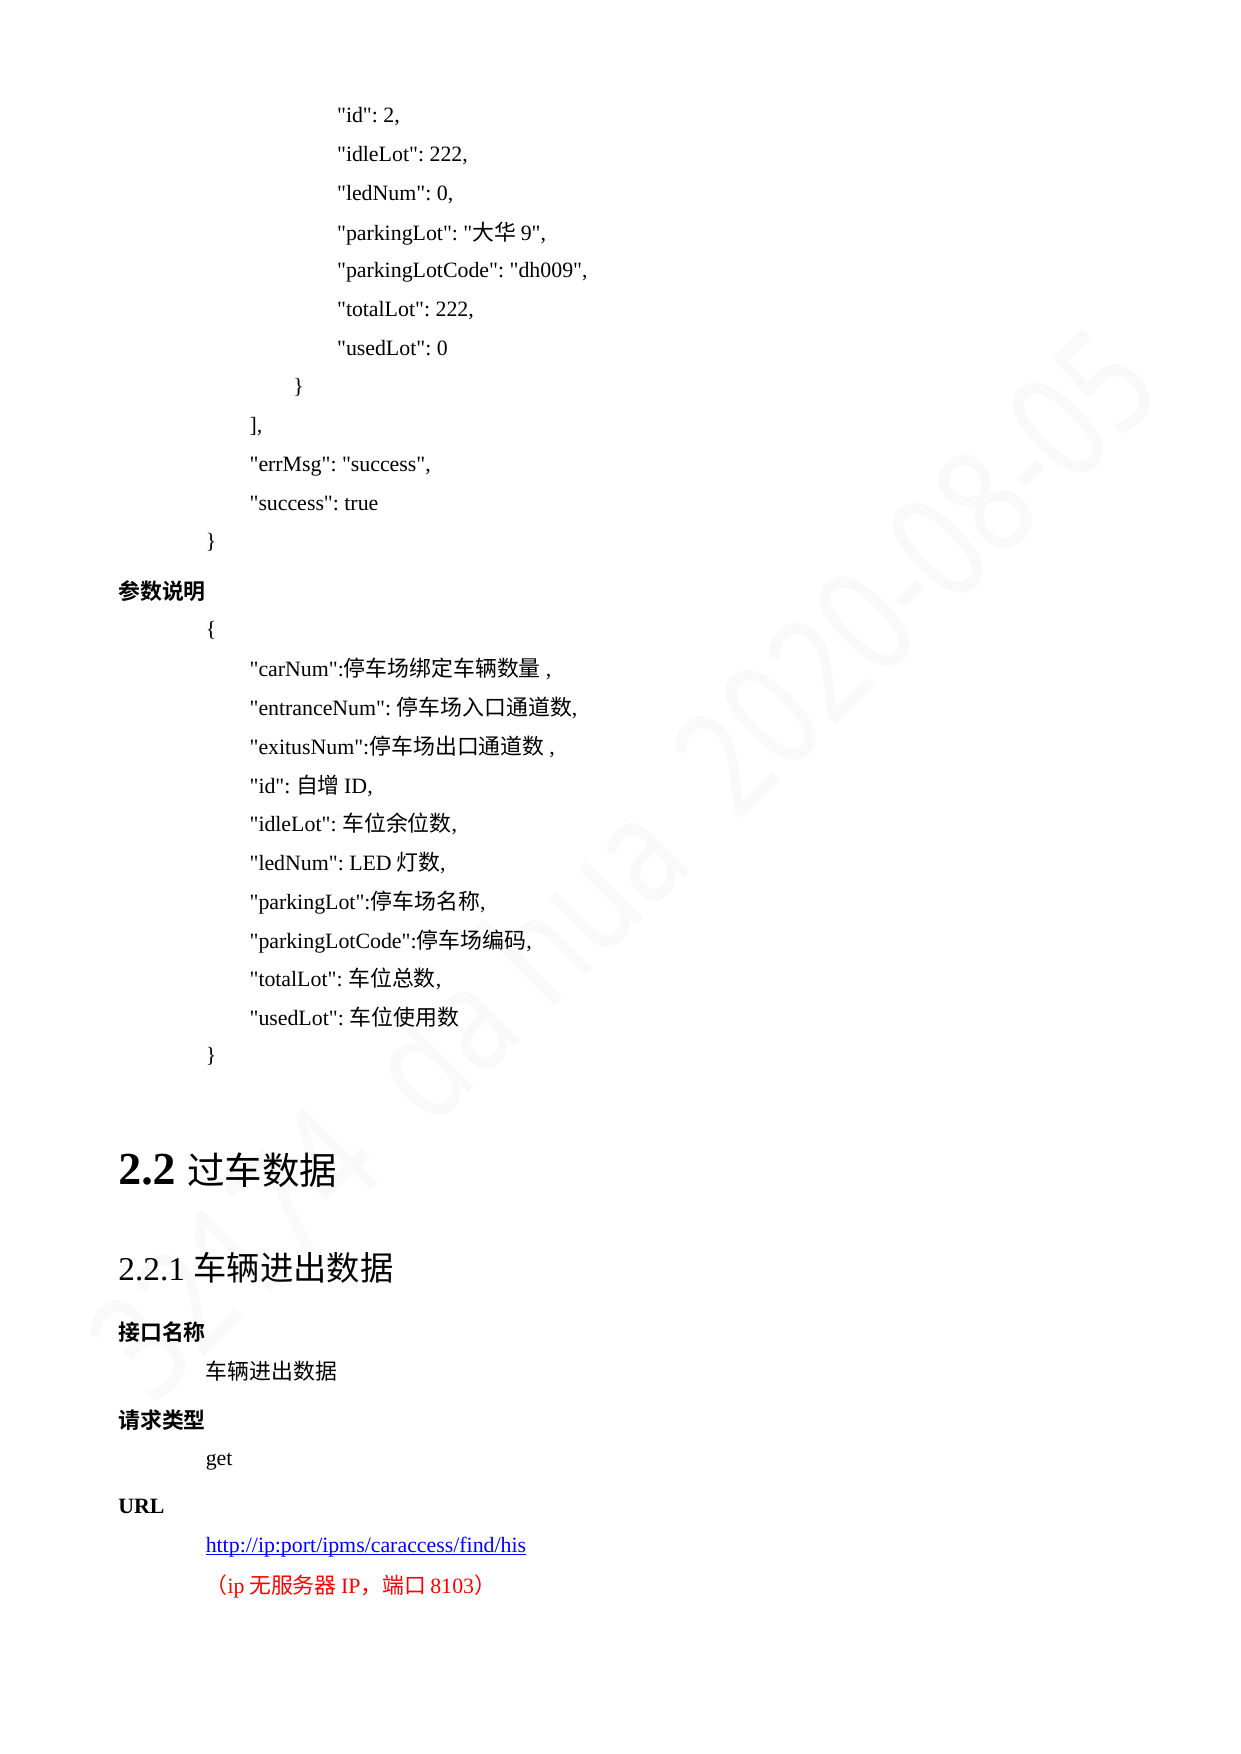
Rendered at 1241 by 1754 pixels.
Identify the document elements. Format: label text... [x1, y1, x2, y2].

text } [162, 1038, 1122, 1071]
text "usedLot": 车位使用数 [206, 1000, 1122, 1032]
text 请求类型 [118, 1402, 1122, 1435]
text "idleLot": 车位余位数, [206, 806, 1122, 838]
text 车辆进出数据 [206, 1353, 1122, 1386]
text http://ip:port/ipms/caraccess/find/his [206, 1528, 1122, 1561]
text "id": 自增ID, [206, 767, 1122, 800]
text } [249, 370, 1122, 402]
text "totalLot": 222, [293, 292, 1122, 325]
text "parkingLotCode":停车场编码, [206, 922, 1122, 955]
text { [162, 612, 1122, 645]
text "entranceNum": 停车场入口通道数, [206, 690, 1122, 722]
text URL [118, 1490, 1122, 1522]
text "exitusNum":停车场出口通道数 , [206, 728, 1122, 761]
subtitle 车辆进出数据 [118, 1233, 1122, 1298]
text 参数说明 [118, 573, 1122, 606]
text "ledNum": 0, [293, 176, 1122, 208]
text ], [206, 408, 1122, 441]
text （ip无服务器IP，端口8103） [206, 1567, 1122, 1600]
text } [206, 525, 1122, 557]
text "idleLot": 222, [293, 137, 1122, 170]
subtitle 过车数据 [118, 1136, 1122, 1201]
text get [206, 1441, 1122, 1473]
text "id": 2, [293, 98, 1122, 131]
text "parkingLot": "大华9", [293, 215, 1122, 247]
text "usedLot": 0 [293, 331, 1122, 363]
text "parkingLotCode": "dh009", [293, 253, 1122, 286]
text 接口名称 [118, 1315, 1122, 1347]
text "totalLot": 车位总数, [206, 961, 1122, 993]
text "success": true [206, 486, 1122, 518]
text "parkingLot":停车场名称, [206, 883, 1122, 916]
text "errMsg": "success", [206, 447, 1122, 480]
text "ledNum": LED灯数, [206, 845, 1122, 877]
text "carNum":停车场绑定车辆数量 , [206, 651, 1122, 683]
